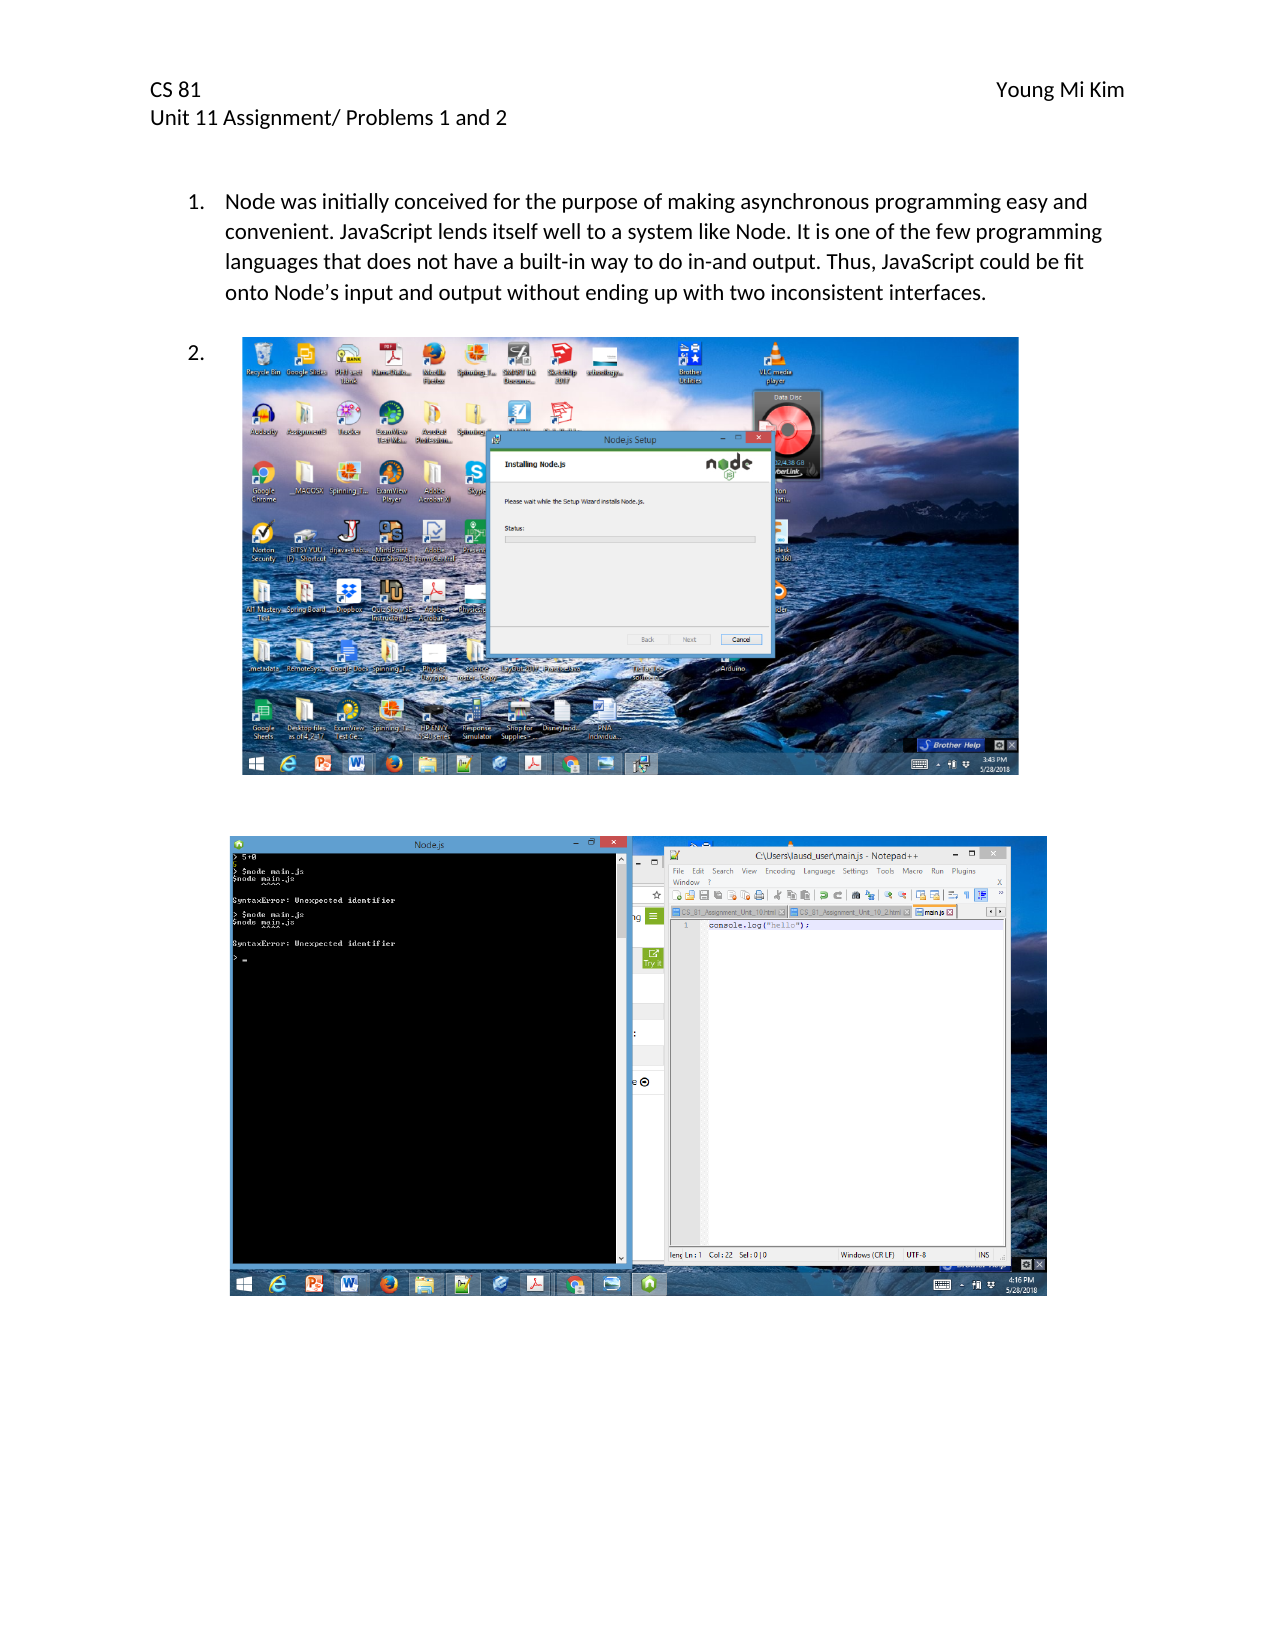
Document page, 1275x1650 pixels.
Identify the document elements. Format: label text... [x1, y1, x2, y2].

picture [229, 836, 1047, 1296]
list Node was initially conceived for the purpose of making asynchronous programming easy and convenient. JavaScript lends itself well to a system like Node. It is one of the few programming languages that does not have a built-in way to do in-and output. Thus, JavaScript could be fit onto Node’s input and output without ending up with two inconsistent interfaces. [187, 187, 1125, 306]
picture [242, 337, 1019, 775]
